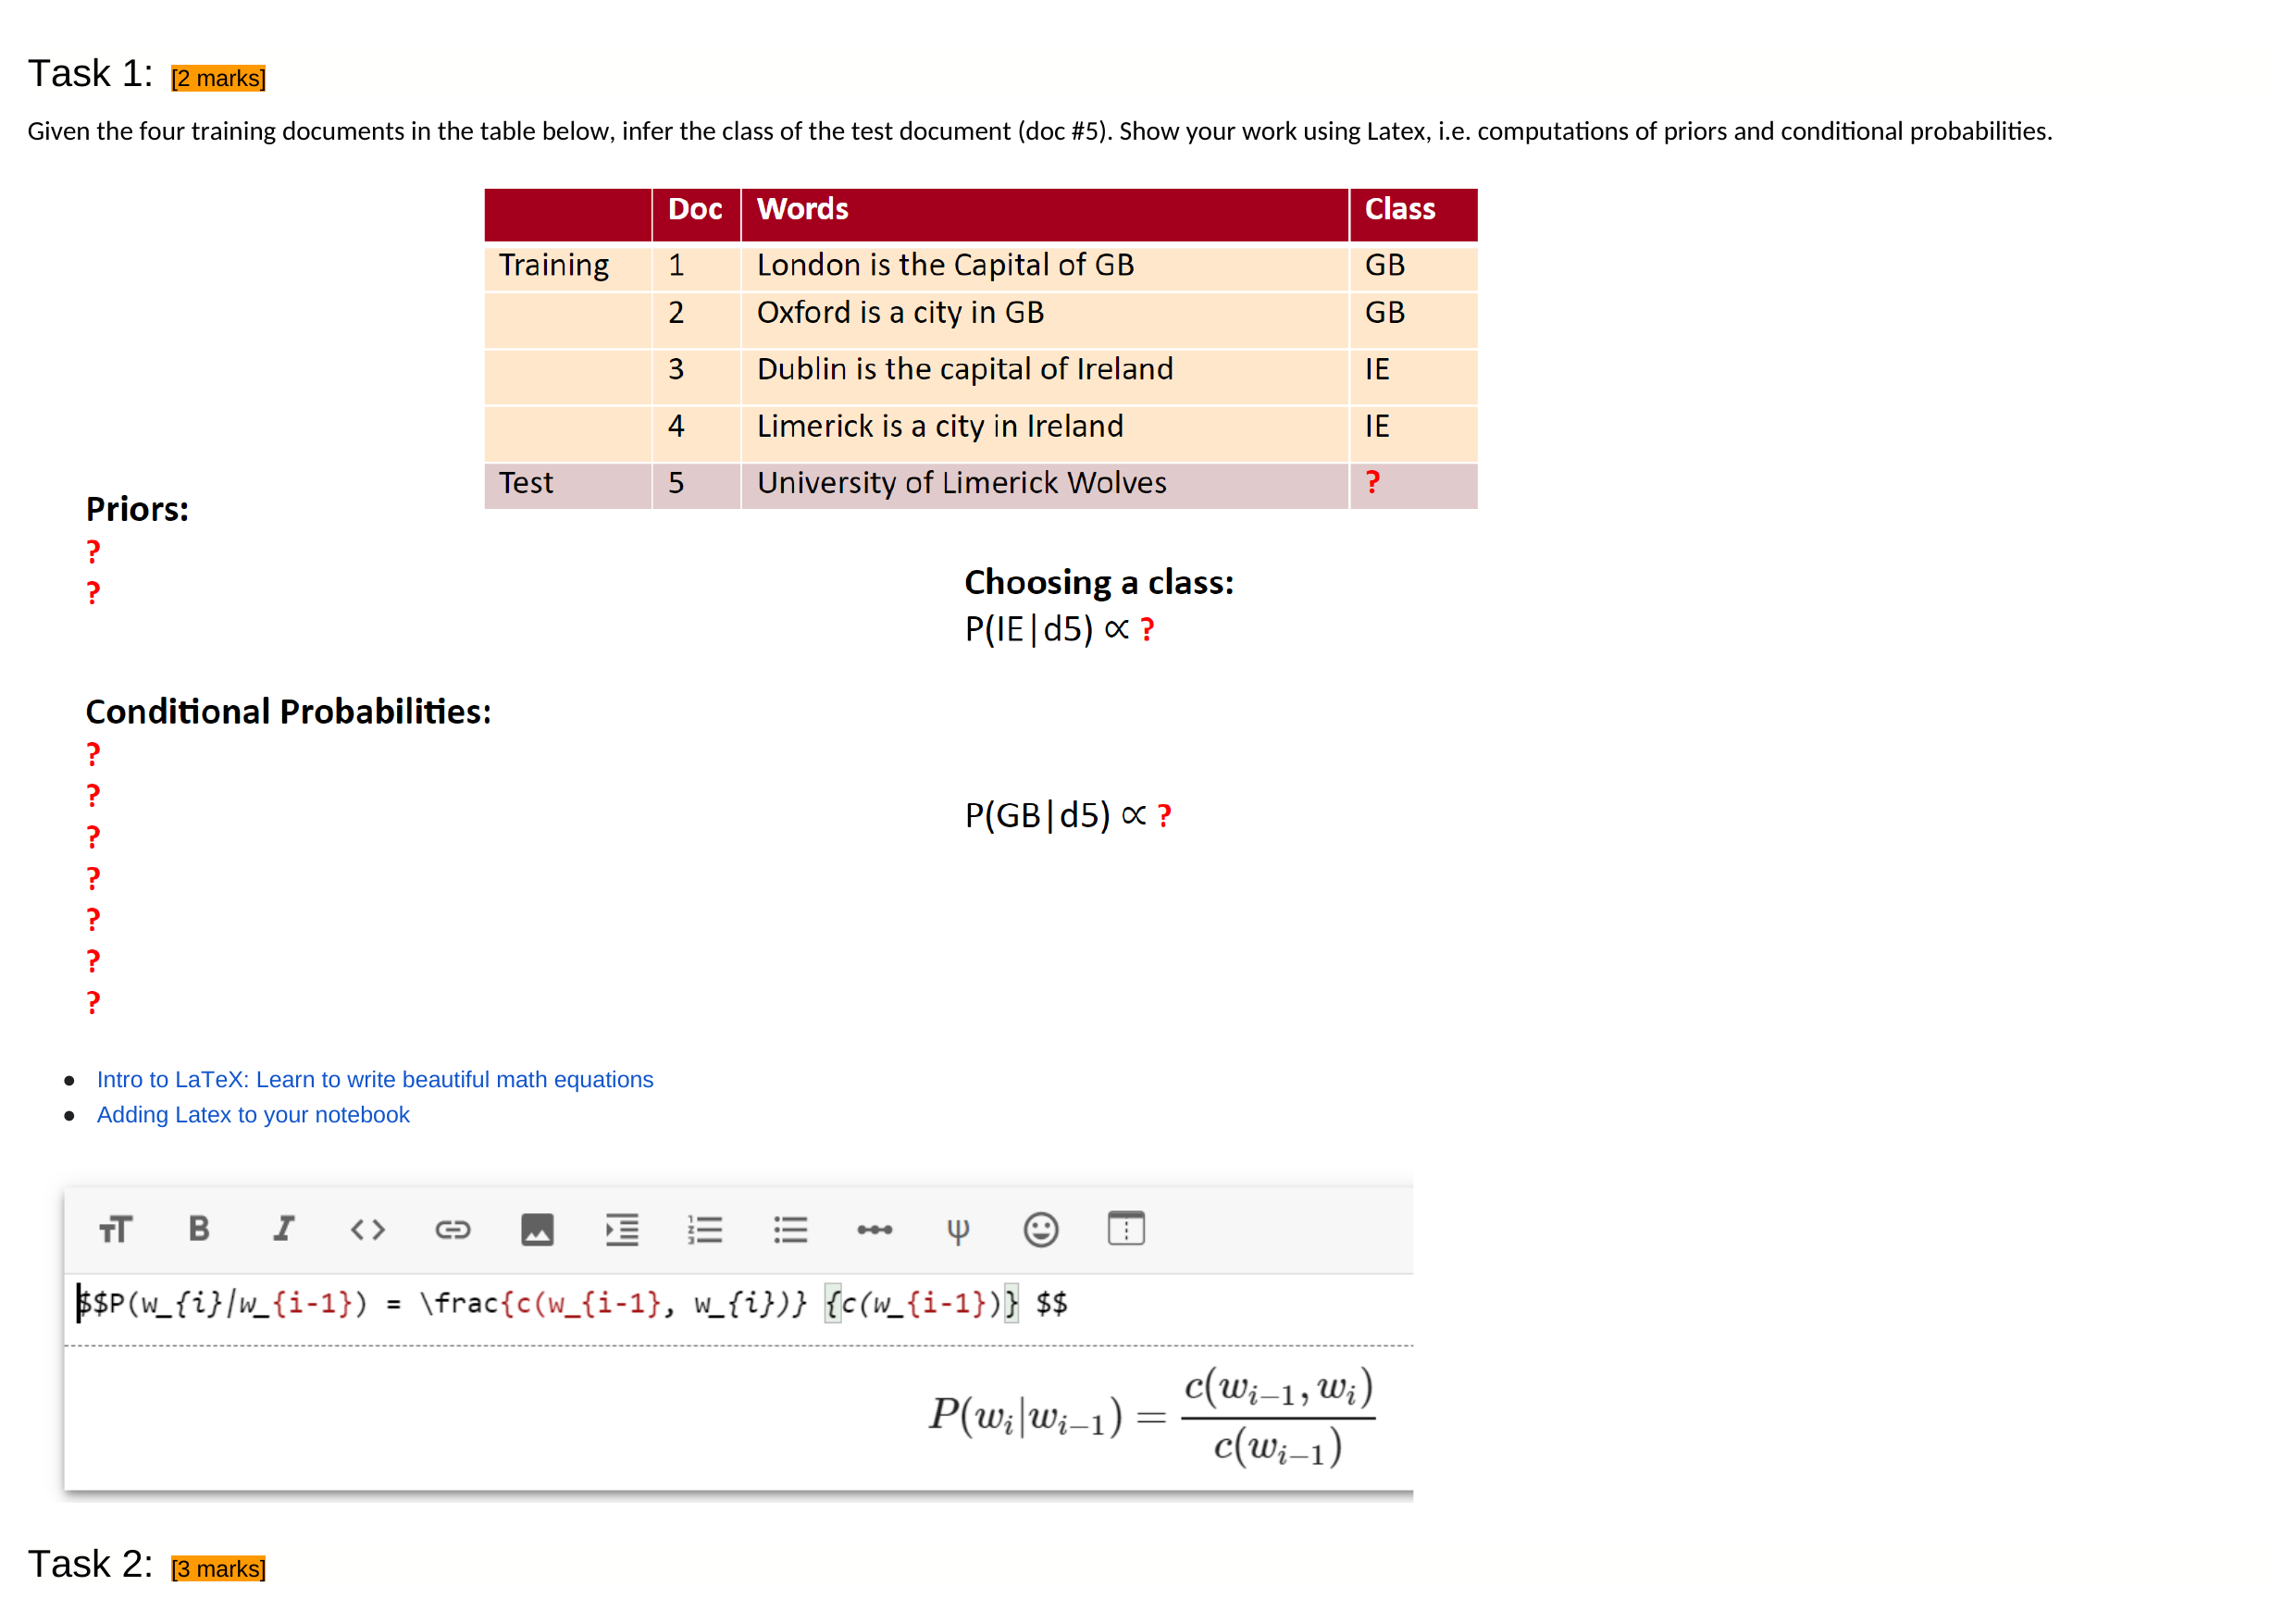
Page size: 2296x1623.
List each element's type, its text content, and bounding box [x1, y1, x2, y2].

subtitle Task 2: [3 marks] [27, 1541, 2268, 1585]
subtitle Adding Latex to your notebook [62, 1101, 2268, 1128]
picture [27, 1159, 1414, 1503]
picture [27, 175, 1482, 1031]
subtitle Intro to LaTeX: Learn to write beautiful math equations [62, 1065, 2268, 1092]
subtitle Task 1: [2 marks] [27, 50, 2268, 94]
text Given the four training documents in the table below, infer the class of the test document (doc #5). Show your work using Latex, i.e. computations of priors and conditional probabilities. [27, 114, 2268, 147]
